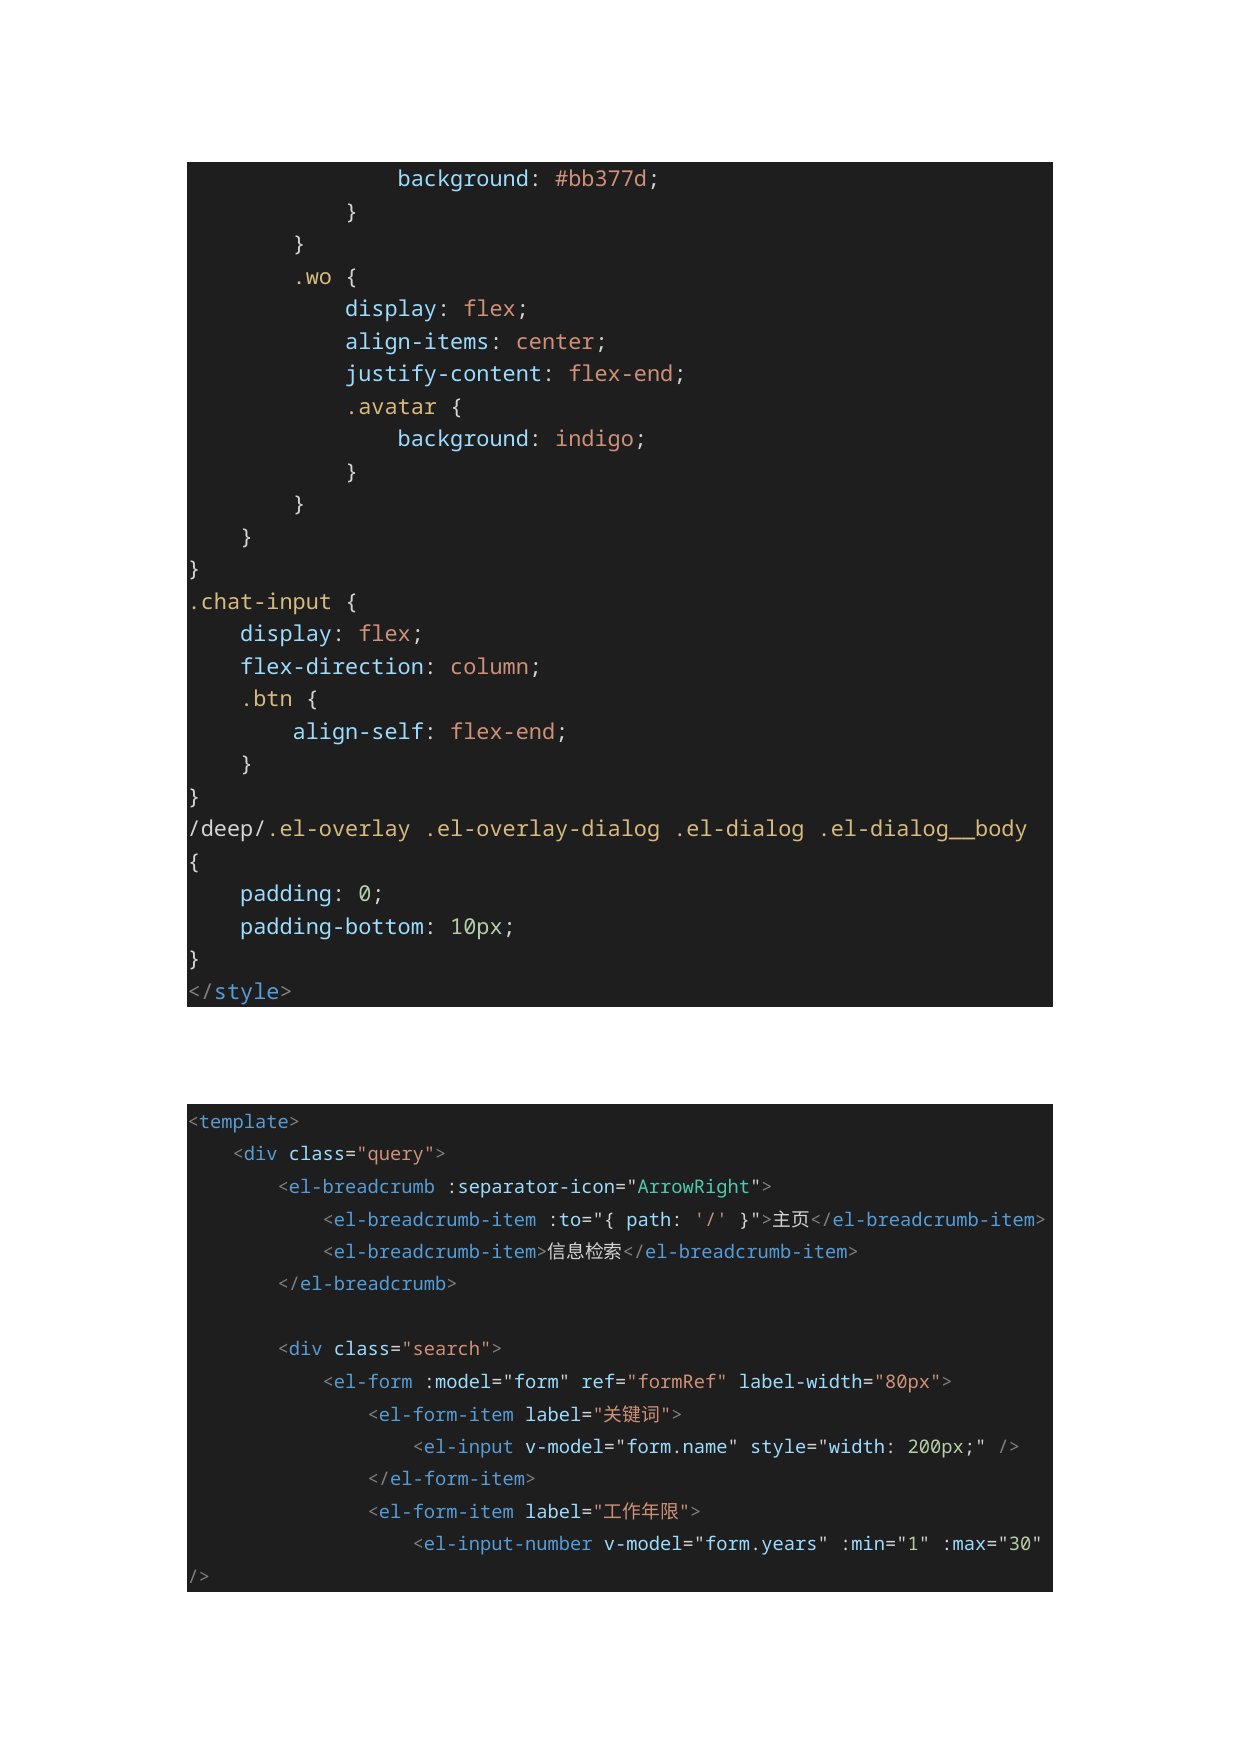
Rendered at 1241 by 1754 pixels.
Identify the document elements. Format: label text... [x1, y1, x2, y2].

text <div class="query"> [187, 1137, 1053, 1169]
text } [187, 942, 1053, 974]
text } [187, 552, 1053, 584]
text } [187, 779, 1053, 812]
text <el-breadcrumb :separator-icon="ArrowRight"> [187, 1169, 1053, 1202]
text display: flex; [187, 617, 1053, 649]
text } [187, 454, 1053, 487]
text <el-input v-model="form.name" style="width: 200px;" /> [187, 1429, 1053, 1462]
text padding-bottom: 10px; [187, 909, 1053, 942]
text <el-breadcrumb-item>信息检索</el-breadcrumb-item> [187, 1234, 1053, 1267]
text </el-breadcrumb> [187, 1267, 1053, 1299]
text </el-form-item> [187, 1462, 1053, 1494]
text .wo { [187, 259, 1053, 292]
text .btn { [187, 682, 1053, 714]
text } [187, 194, 1053, 227]
text } [187, 487, 1053, 519]
text <el-breadcrumb-item :to="{ path: '/' }">主页</el-breadcrumb-item> [187, 1202, 1053, 1234]
text flex-direction: column; [187, 649, 1053, 682]
text <el-form-item label="关键词"> [187, 1397, 1053, 1429]
text } [187, 747, 1053, 779]
text /deep/.el-overlay .el-overlay-dialog .el-dialog .el-dialog__body { [187, 812, 1053, 877]
text background: indigo; [187, 422, 1053, 454]
text display: flex; [187, 292, 1053, 324]
text padding: 0; [187, 877, 1053, 909]
text </style> [187, 974, 1053, 1007]
text .chat-input { [187, 584, 1053, 617]
text .avatar { [187, 389, 1053, 422]
text <div class="search"> [187, 1332, 1053, 1364]
text <el-input-number v-model="form.years" :min="1" :max="30" /> [187, 1527, 1053, 1592]
text <el-form :model="form" ref="formRef" label-width="80px"> [187, 1364, 1053, 1397]
text } [187, 227, 1053, 259]
text background: #bb377d; [187, 162, 1053, 194]
text align-self: flex-end; [187, 714, 1053, 747]
text align-items: center; [187, 324, 1053, 357]
text <template> [187, 1104, 1053, 1137]
text justify-content: flex-end; [187, 357, 1053, 389]
text <el-form-item label="工作年限"> [187, 1494, 1053, 1527]
text } [187, 519, 1053, 552]
